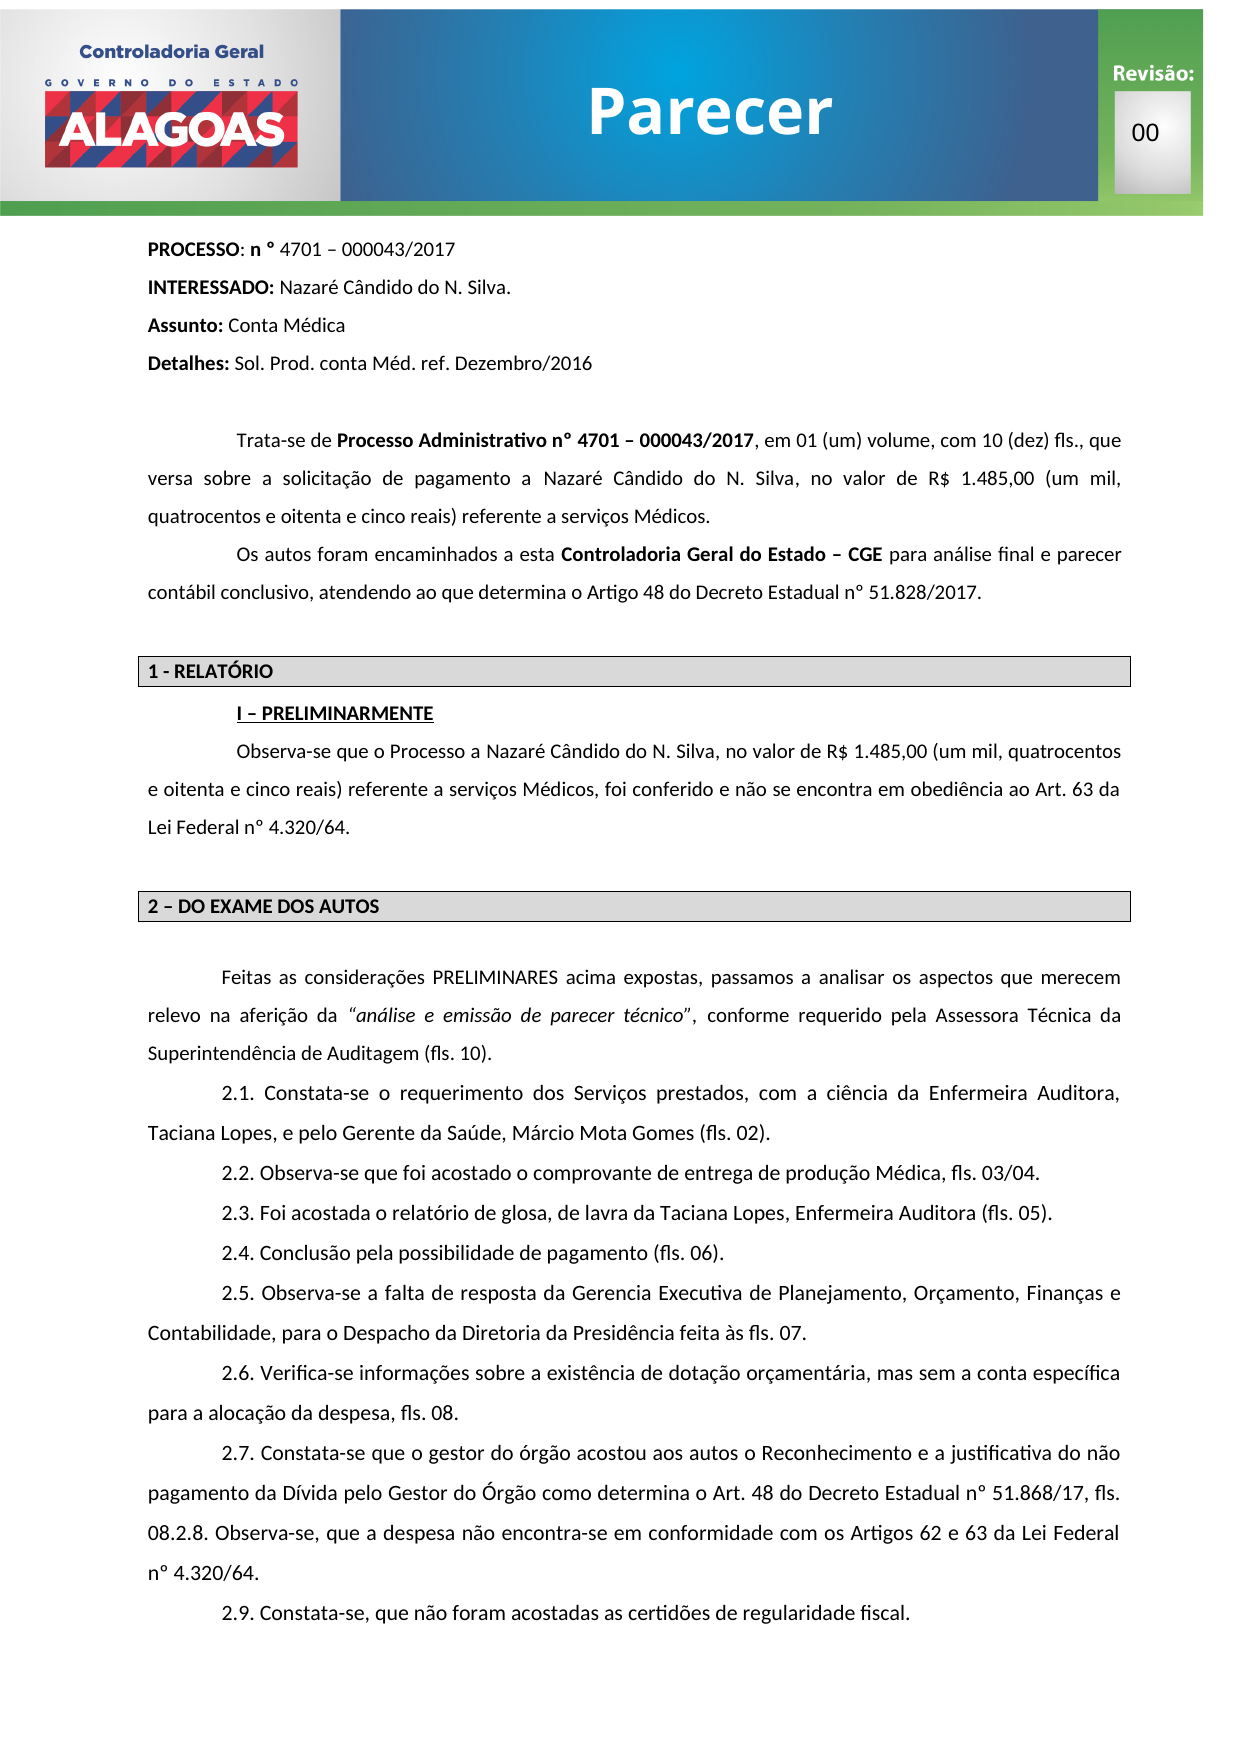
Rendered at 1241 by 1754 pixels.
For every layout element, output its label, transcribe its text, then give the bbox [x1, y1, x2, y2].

text 2.7. Constata-se que o gestor do órgão acostou aos autos o Reconhecimento e a justificativa do não pagamento da Dívida pelo Gestor do Órgão como determina o Art. 48 do Decreto Estadual nº 51.868/17, fls. 08.2.8. Observa-se, que a despesa não encontra-se em conformidade com os Artigos 62 e 63 da Lei Federal nº 4.320/64. [148, 1439, 1122, 1585]
text Trata-se de Processo Administrativo nº 4701 – 000043/2017, em 01 (um) volume, com 10 (dez) fls., que versa sobre a solicitação de pagamento a Nazaré Cândido do N. Silva, no valor de R$ 1.485,00 (um mil, quatrocentos e oitenta e cinco reais) referente a serviços Médicos. [148, 427, 1122, 528]
text I – PRELIMINARMENTE [163, 700, 1122, 725]
text 2.1. Constata-se o requerimento dos Serviços prestados, com a ciência da Enfermeira Auditora, Taciana Lopes, e pelo Gerente da Saúde, Márcio Mota Gomes (fls. 02). [148, 1079, 1122, 1145]
text Feitas as considerações PRELIMINARES acima expostas, passamos a analisar os aspectos que merecem relevo na aferição da “análise e emissão de parecer técnico”, conforme requerido pela Assessora Técnica da Superintendência de Auditagem (fls. 10). [148, 964, 1122, 1066]
text 2.9. Constata-se, que não foram acostadas as certidões de regularidade fiscal. [148, 1599, 1122, 1625]
text PROCESSO: n º 4701 – 000043/2017 [148, 236, 1122, 262]
text 2.6. Verifica-se informações sobre a existência de dotação orçamentária, mas sem a conta específica para a alocação da despesa, fls. 08. [148, 1359, 1122, 1425]
text Observa-se que o Processo a Nazaré Cândido do N. Silva, no valor de R$ 1.485,00 (um mil, quatrocentos e oitenta e cinco reais) referente a serviços Médicos, foi conferido e não se encontra em obediência ao Art. 63 da Lei Federal nº 4.320/64. [148, 738, 1122, 840]
text Detalhes: Sol. Prod. conta Méd. ref. Dezembro/2016 [148, 351, 1122, 376]
text 2 – DO EXAME DOS AUTOS [139, 892, 1130, 921]
text 2.3. Foi acostada o relatório de glosa, de lavra da Taciana Lopes, Enfermeira Auditora (fls. 05). [148, 1199, 1122, 1225]
picture [0, 9, 1204, 216]
text INTERESSADO: Nazaré Cândido do N. Silva. [148, 274, 1122, 300]
text 1 - RELATÓRIO [139, 657, 1130, 686]
text Assunto: Conta Médica [148, 312, 1122, 338]
text 2.5. Observa-se a falta de resposta da Gerencia Executiva de Planejamento, Orçamento, Finanças e Contabilidade, para o Despacho da Diretoria da Presidência feita às fls. 07. [148, 1279, 1122, 1345]
text 2.4. Conclusão pela possibilidade de pagamento (fls. 06). [148, 1239, 1122, 1265]
text 2.2. Observa-se que foi acostado o comprovante de entrega de produção Médica, fls. 03/04. [148, 1159, 1122, 1185]
text Os autos foram encaminhados a esta Controladoria Geral do Estado – CGE para análise final e parecer contábil conclusivo, atendendo ao que determina o Artigo 48 do Decreto Estadual nº 51.828/2017. [148, 541, 1122, 605]
